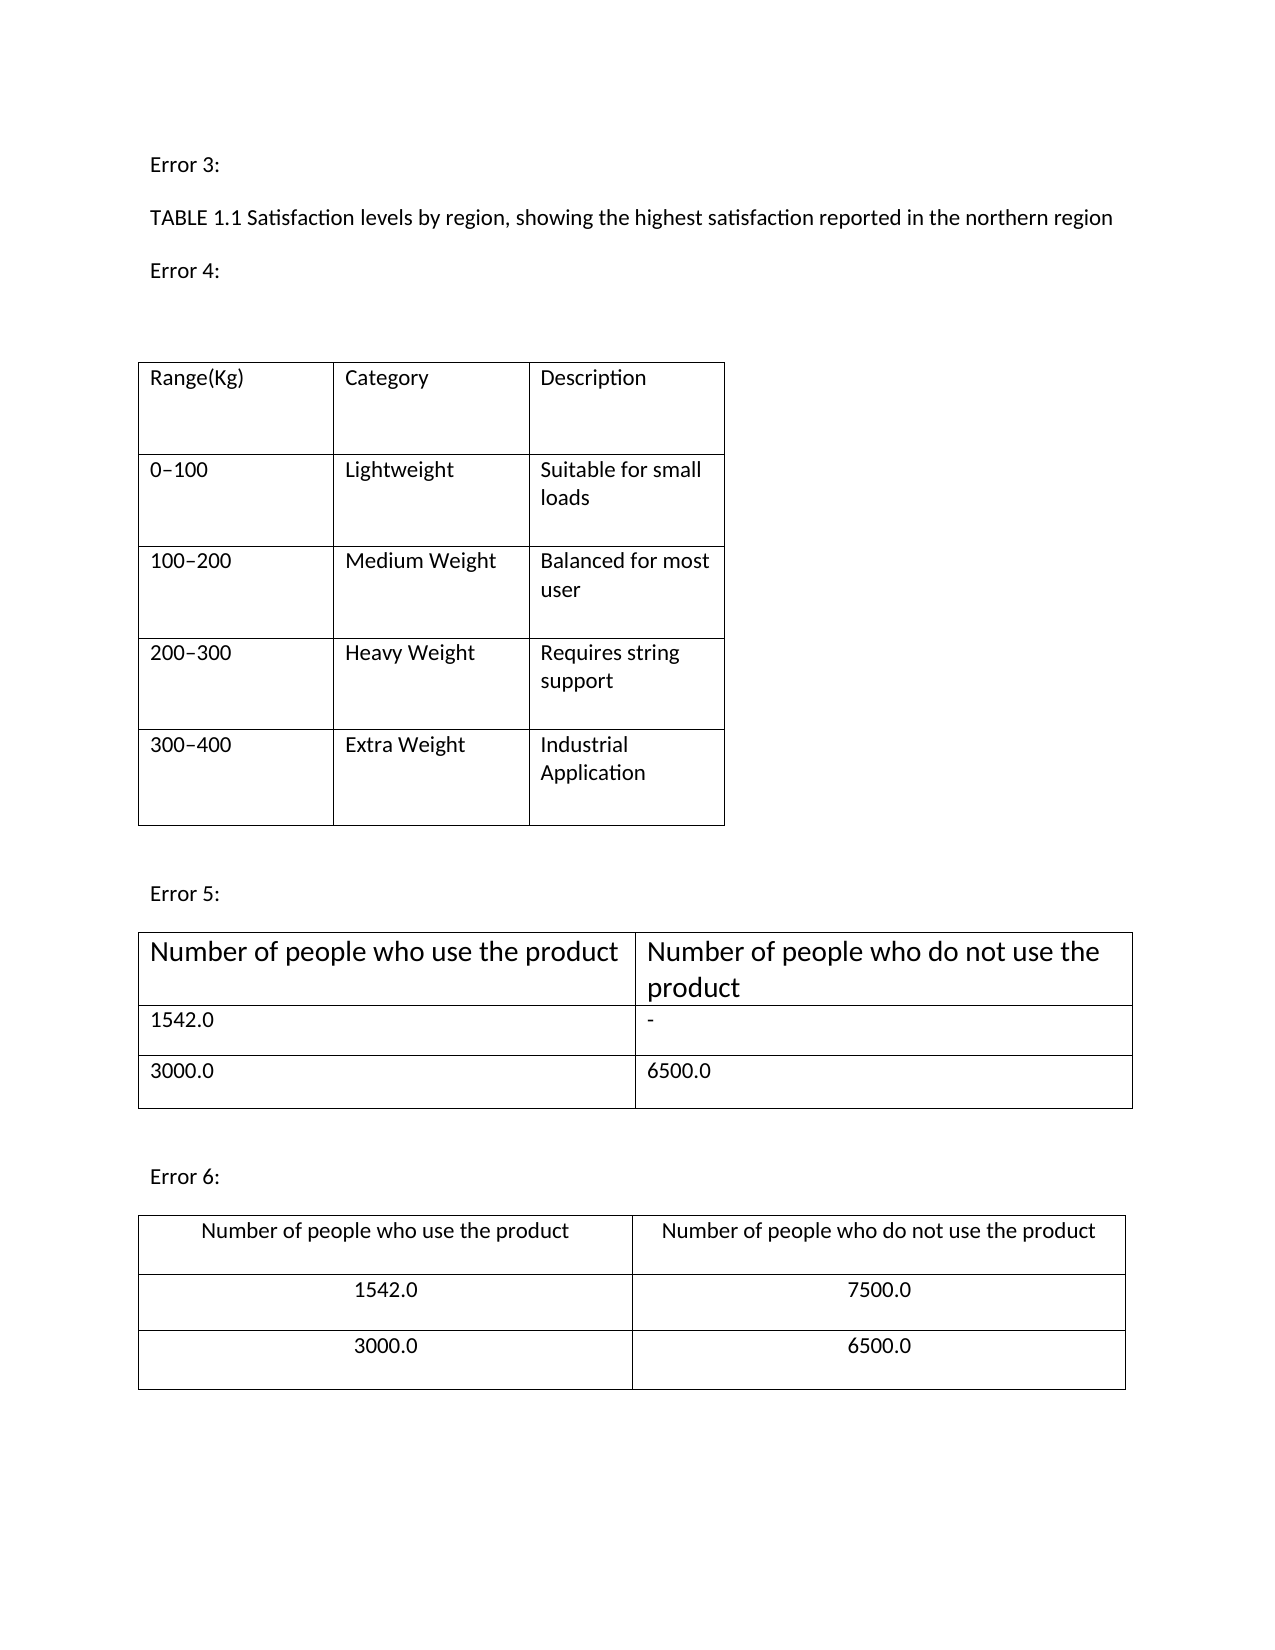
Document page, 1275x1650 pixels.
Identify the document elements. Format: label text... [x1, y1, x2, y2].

table_cell 200–300 [139, 639, 333, 729]
table_cell 1542.0 [139, 1006, 635, 1055]
text Error 3: [150, 150, 1125, 178]
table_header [633, 1216, 1125, 1274]
table_cell 0–100 [139, 455, 333, 546]
text Error 4: [150, 256, 1125, 284]
text Error 6: [150, 1162, 1125, 1190]
table_header Number of people who do not use the product [636, 933, 1132, 1004]
table_header Number of people who use the product [139, 1216, 632, 1274]
table_header Category [334, 363, 529, 454]
table_header Range(Kg) [139, 363, 333, 454]
table_cell 3000.0 [139, 1056, 635, 1108]
text Error 5: [150, 879, 1125, 907]
text TABLE 1.1 Satisfaction levels by region, showing the highest satisfaction reported in the northern region [150, 203, 1125, 231]
table_cell Heavy Weight [334, 639, 529, 729]
table_header Number of people who use the product [139, 933, 635, 1004]
table_cell Suitable for small loads [530, 455, 724, 546]
table_cell 3000.0 [139, 1331, 632, 1389]
table_cell - [636, 1006, 1132, 1055]
table_cell 6500.0 [636, 1056, 1132, 1108]
table_cell 6500.0 [633, 1331, 1125, 1389]
table_cell Industrial Application [530, 730, 724, 825]
table_cell Medium Weight [334, 547, 529, 637]
table_cell 100–200 [139, 547, 333, 637]
table_cell 300–400 [139, 730, 333, 825]
table_cell Lightweight [334, 455, 529, 546]
table_cell 1542.0 [139, 1275, 632, 1330]
table_cell Requires string support [530, 639, 724, 729]
table_cell 7500.0 [633, 1275, 1125, 1330]
table_header Description [530, 363, 724, 454]
table_cell Balanced for most user [530, 547, 724, 637]
table_cell Extra Weight [334, 730, 529, 825]
